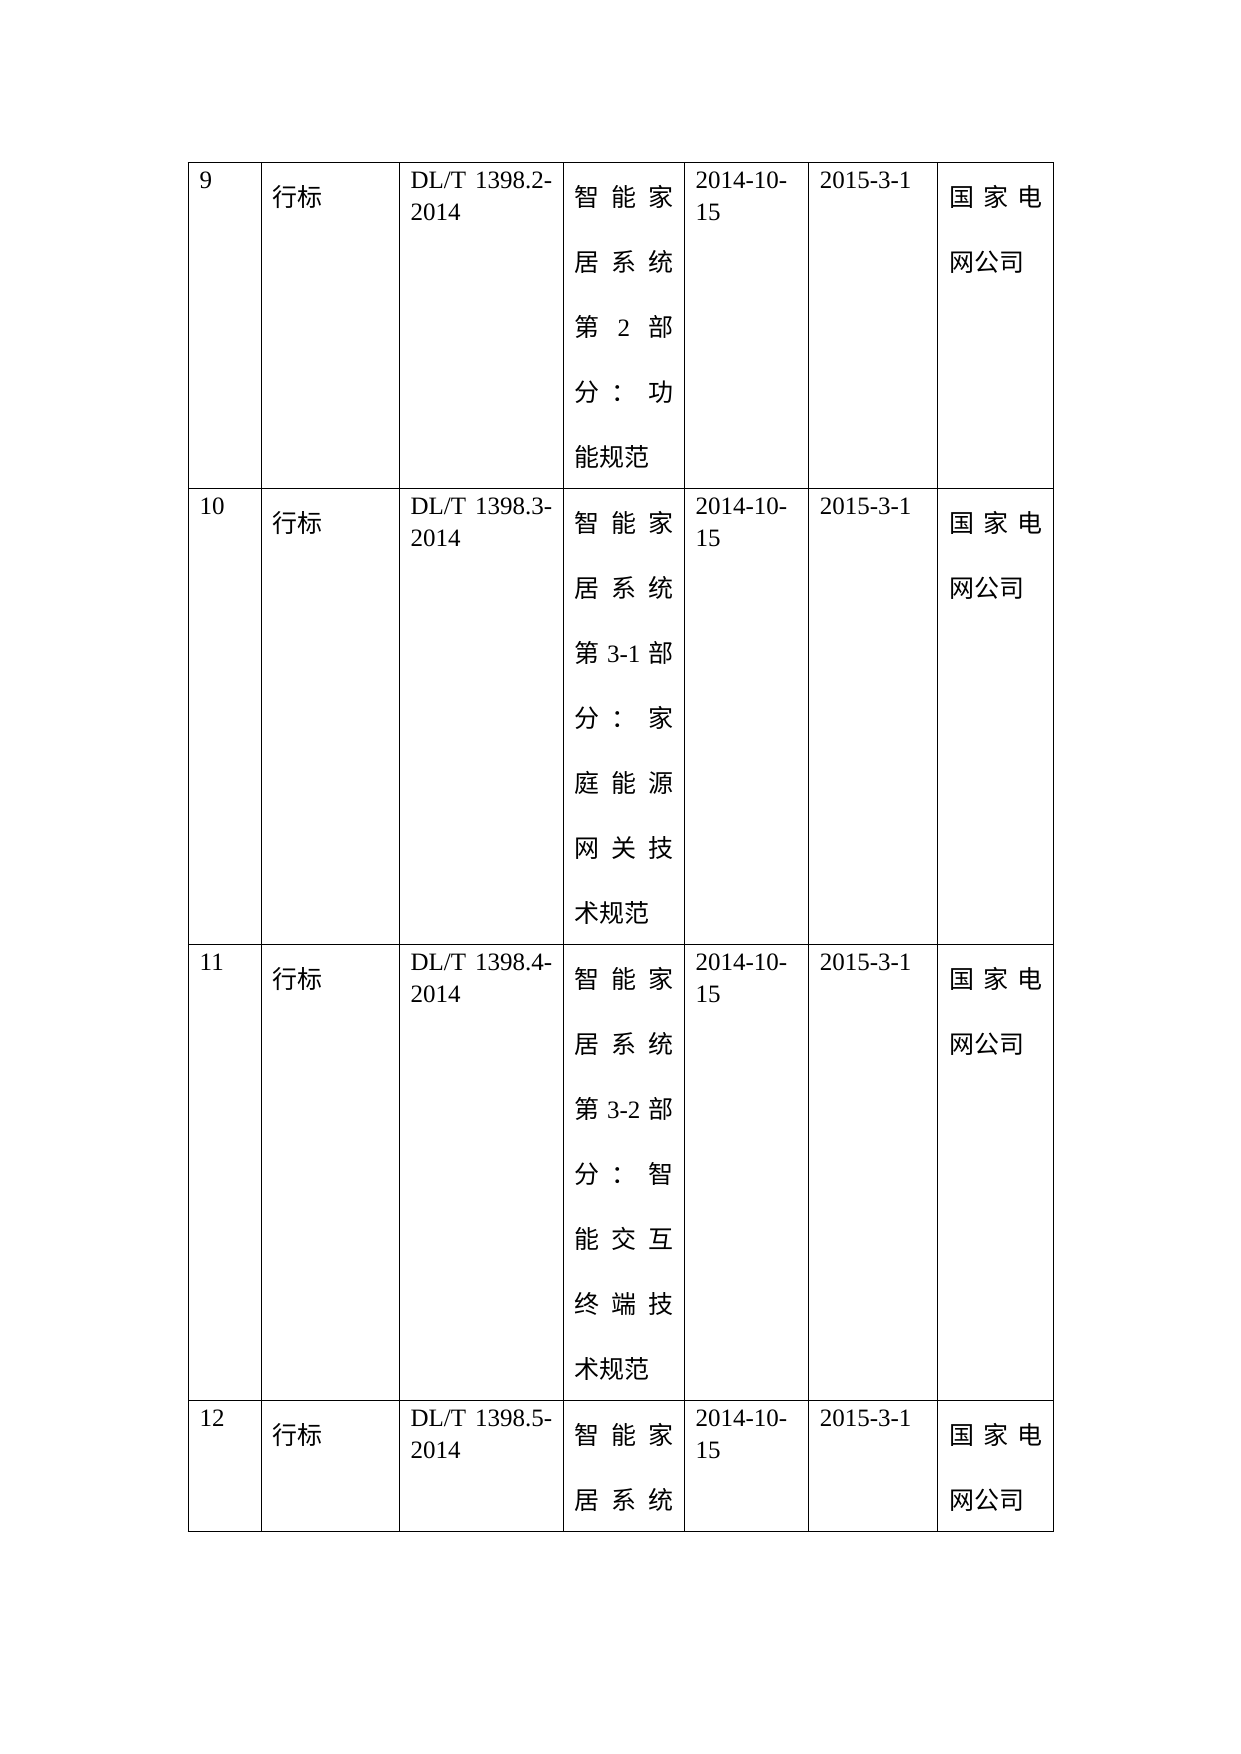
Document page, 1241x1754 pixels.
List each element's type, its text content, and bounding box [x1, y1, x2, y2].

table_cell 2015-3-1 [809, 945, 937, 1400]
table_cell 行标 [262, 163, 399, 488]
table_cell 国家电网公司 [938, 1401, 1053, 1531]
table_cell 2014-10-15 [685, 163, 808, 488]
table_cell 2014-10-15 [685, 945, 808, 1400]
table_cell 2015-3-1 [809, 1401, 937, 1531]
table_cell 2014-10-15 [685, 489, 808, 944]
table_cell 智能家居系统 第 3-1 部分：家庭能源网关技术规范 [564, 489, 684, 944]
table_cell 12 [189, 1401, 261, 1531]
table_cell 9 [189, 163, 261, 488]
table_cell 行标 [262, 1401, 399, 1531]
table_cell 国家电网公司 [938, 945, 1053, 1400]
table_cell 国家电网公司 [938, 489, 1053, 944]
table_cell 行标 [262, 945, 399, 1400]
table_cell 智能家居系统 第 2 部分：功能规范 [564, 163, 684, 488]
table_cell DL/T 1398.2-2014 [400, 163, 563, 488]
table_cell 行标 [262, 489, 399, 944]
table_cell DL/T 1398.4-2014 [400, 945, 563, 1400]
table_cell 2014-10-15 [685, 1401, 808, 1531]
table_cell 10 [189, 489, 261, 944]
table_cell 2015-3-1 [809, 489, 937, 944]
table_cell 智能家居系统 第 3-2 部分：智能交互终端技术规范 [564, 945, 684, 1400]
table_cell DL/T 1398.3-2014 [400, 489, 563, 944]
table_cell DL/T 1398.5-2014 [400, 1401, 563, 1531]
table_cell 国家电网公司 [938, 163, 1053, 488]
table_cell 11 [189, 945, 261, 1400]
table_cell 2015-3-1 [809, 163, 937, 488]
table_cell 智能家居系统 第 3-3 部分：智能插座技术规范 [564, 1401, 684, 1531]
